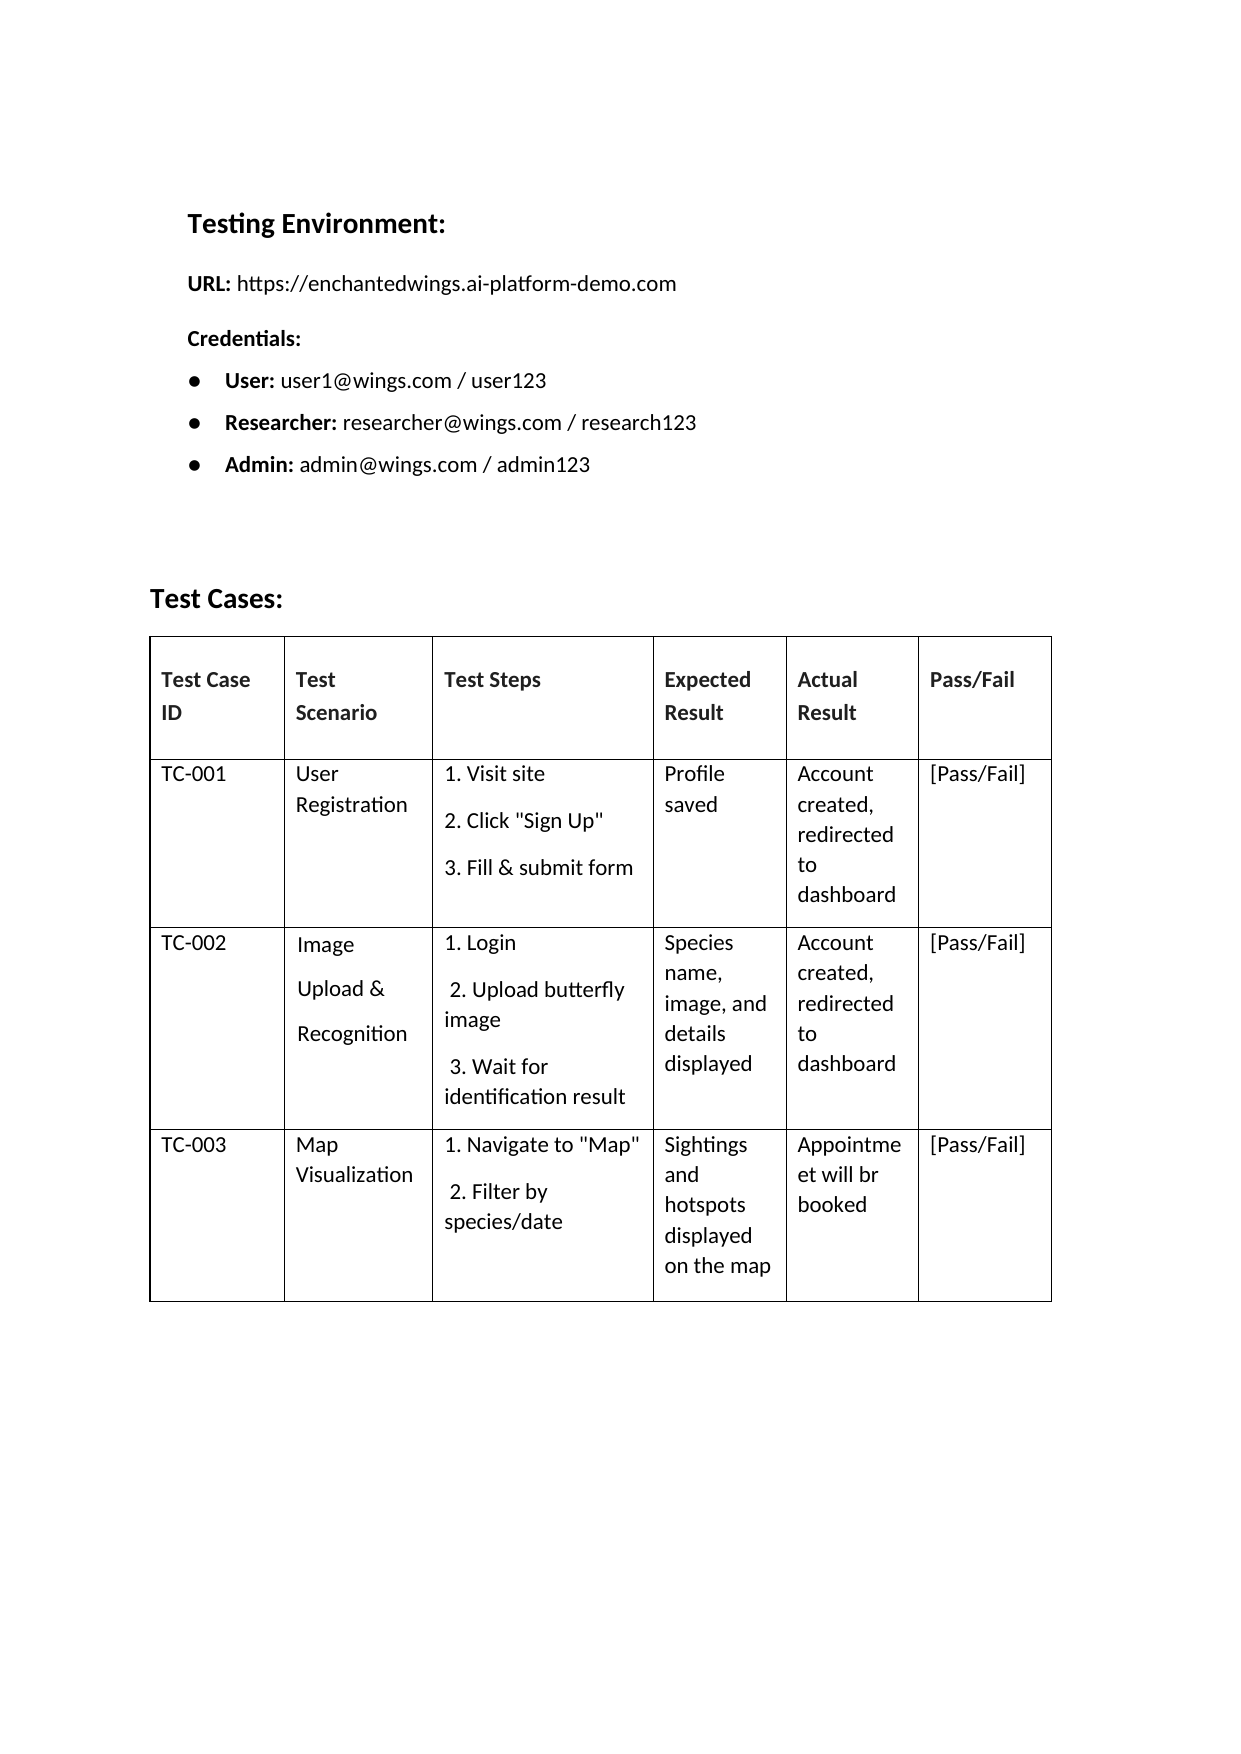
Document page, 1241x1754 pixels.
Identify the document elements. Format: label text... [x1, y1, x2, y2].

table_header Actual Result [787, 637, 918, 758]
table_cell Profile saved [654, 760, 786, 927]
table_cell [285, 928, 432, 1129]
table_cell Map Visualization [285, 1130, 432, 1301]
text Credentials: [187, 324, 1090, 352]
table_cell [Pass/Fail] [919, 928, 1051, 1129]
table_cell 1. Navigate to "Map" 2. Filter by species/date [433, 1130, 653, 1301]
table_header Test Scenario [285, 637, 432, 758]
table_header Expected Result [654, 637, 786, 758]
table_cell User Registration [285, 760, 432, 927]
table_cell 1. Login 2. Upload butterfly image 3. Wait for identification result [433, 928, 653, 1129]
table_header Pass/Fail [919, 637, 1051, 758]
table_cell 1. Visit site 2. Click "Sign Up" 3. Fill & submit form [433, 760, 653, 927]
table_cell Account created, redirected to dashboard [787, 928, 918, 1129]
text Test Cases: [150, 581, 1090, 616]
text Testing Environment: [187, 205, 1090, 241]
table_cell TC-003 [151, 1130, 284, 1301]
list User: user1@wings.com / user123 [187, 366, 1090, 394]
table_cell Appointmeet will br booked [787, 1130, 918, 1301]
table_cell Sightings and hotspots displayed on the map [654, 1130, 786, 1301]
table_cell [Pass/Fail] [919, 760, 1051, 927]
text URL: https://enchantedwings.ai-platform-demo.com [187, 269, 1090, 297]
table_header Test Case ID [151, 637, 284, 758]
table_cell TC-002 [151, 928, 284, 1129]
table_cell [Pass/Fail] [919, 1130, 1051, 1301]
table_cell TC-001 [151, 760, 284, 927]
list Admin: admin@wings.com / admin123 [187, 450, 1090, 478]
table_cell Species name, image, and details displayed [654, 928, 786, 1129]
table_cell Account created, redirected to dashboard [787, 760, 918, 927]
table_header Test Steps [433, 637, 653, 758]
list Researcher: researcher@wings.com / research123 [187, 408, 1090, 436]
